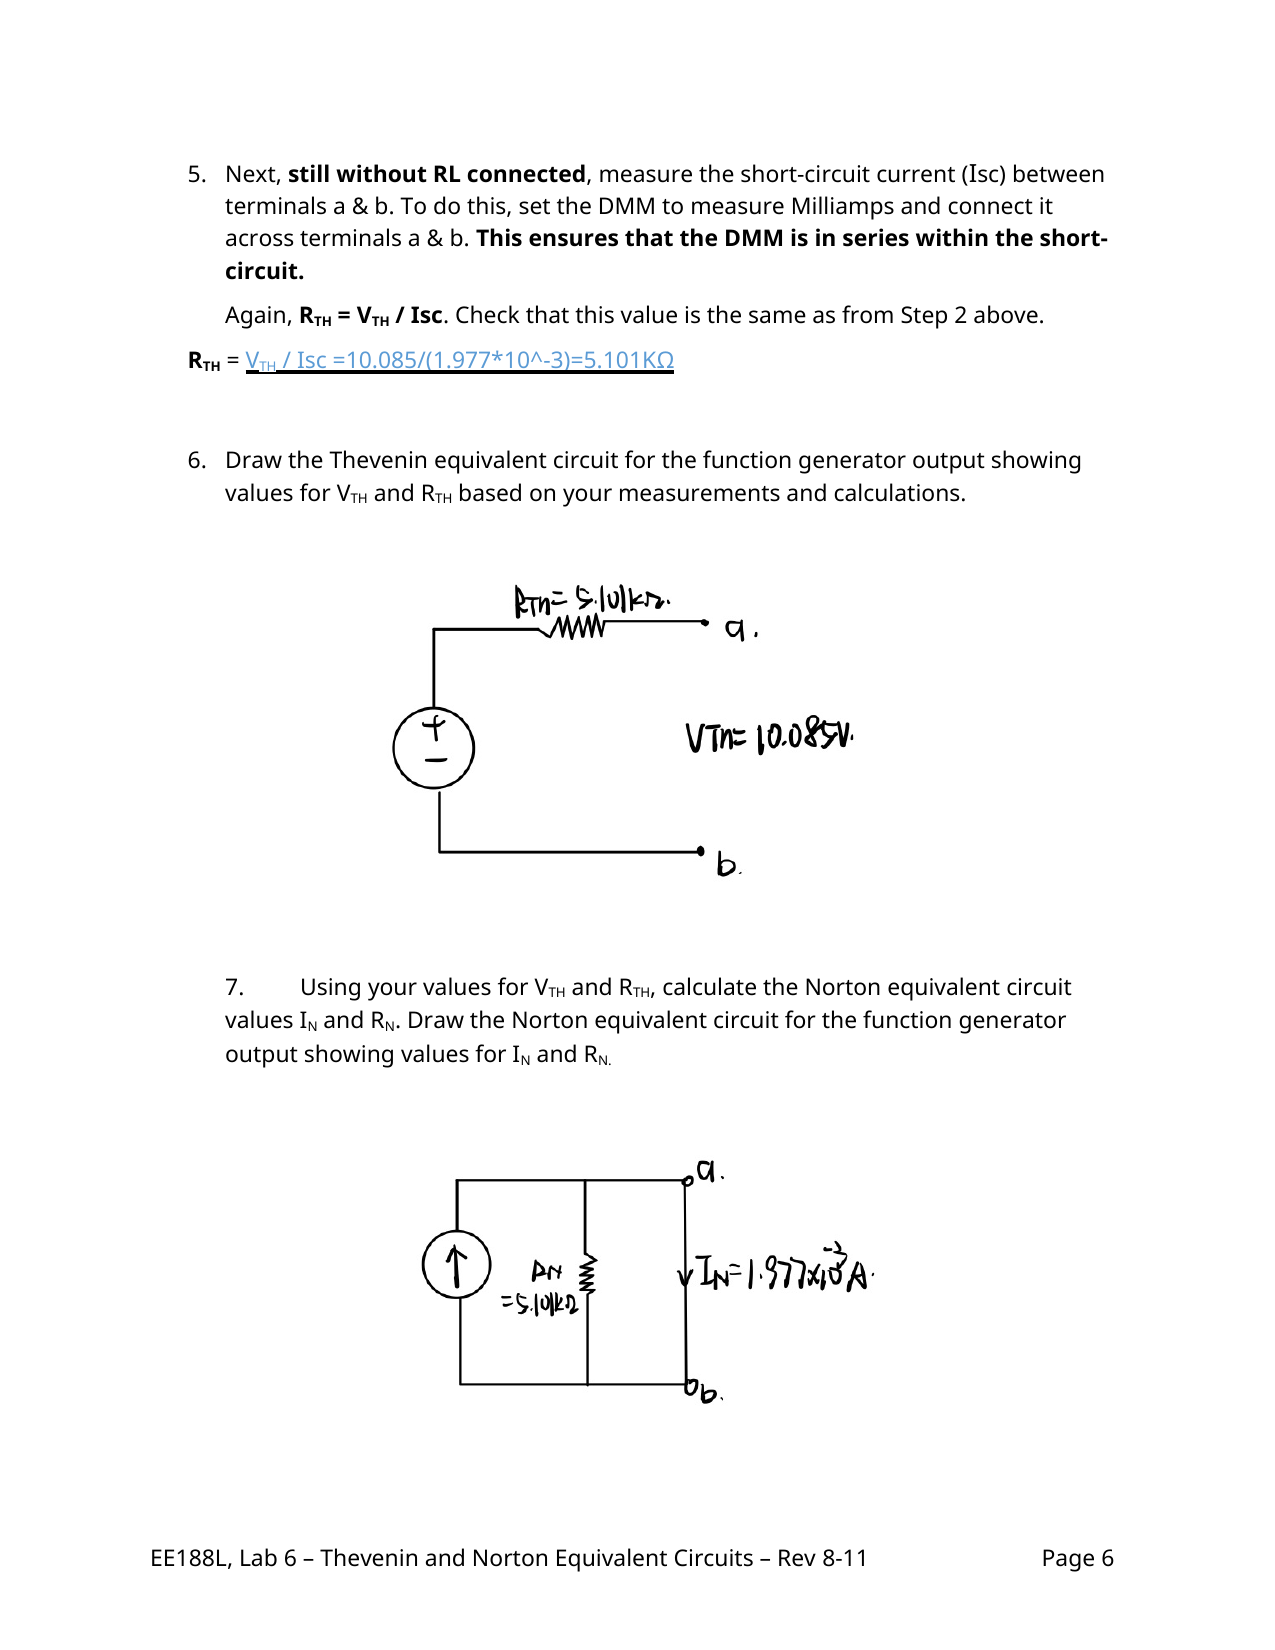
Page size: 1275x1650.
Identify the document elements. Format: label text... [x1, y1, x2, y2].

text RTH = VTH / Isc =10.085/(1.977*10^-3)=5.101KΩ [187, 344, 1120, 375]
list Using your values for VTH and RTH, calculate the Norton equivalent circuit values IN and RN. Draw the Norton equivalent circuit for the function generator output showing values for IN and RN. [225, 971, 1120, 1069]
list Draw the Thevenin equivalent circuit for the function generator output showing values for VTH and RTH based on your measurements and calculations. [187, 444, 1120, 508]
text Again, RTH = VTH / Isc. Check that this value is the same as from Step 2 above. [225, 299, 1120, 330]
list Next, still without RL connected, measure the short-circuit current (Isc) between terminals a & b. To do this, set the DMM to measure Milliamps and connect it across terminals a & b. This ensures that the DMM is in series within the short-circuit. [187, 155, 1120, 286]
picture [338, 532, 933, 946]
picture [350, 1094, 920, 1481]
